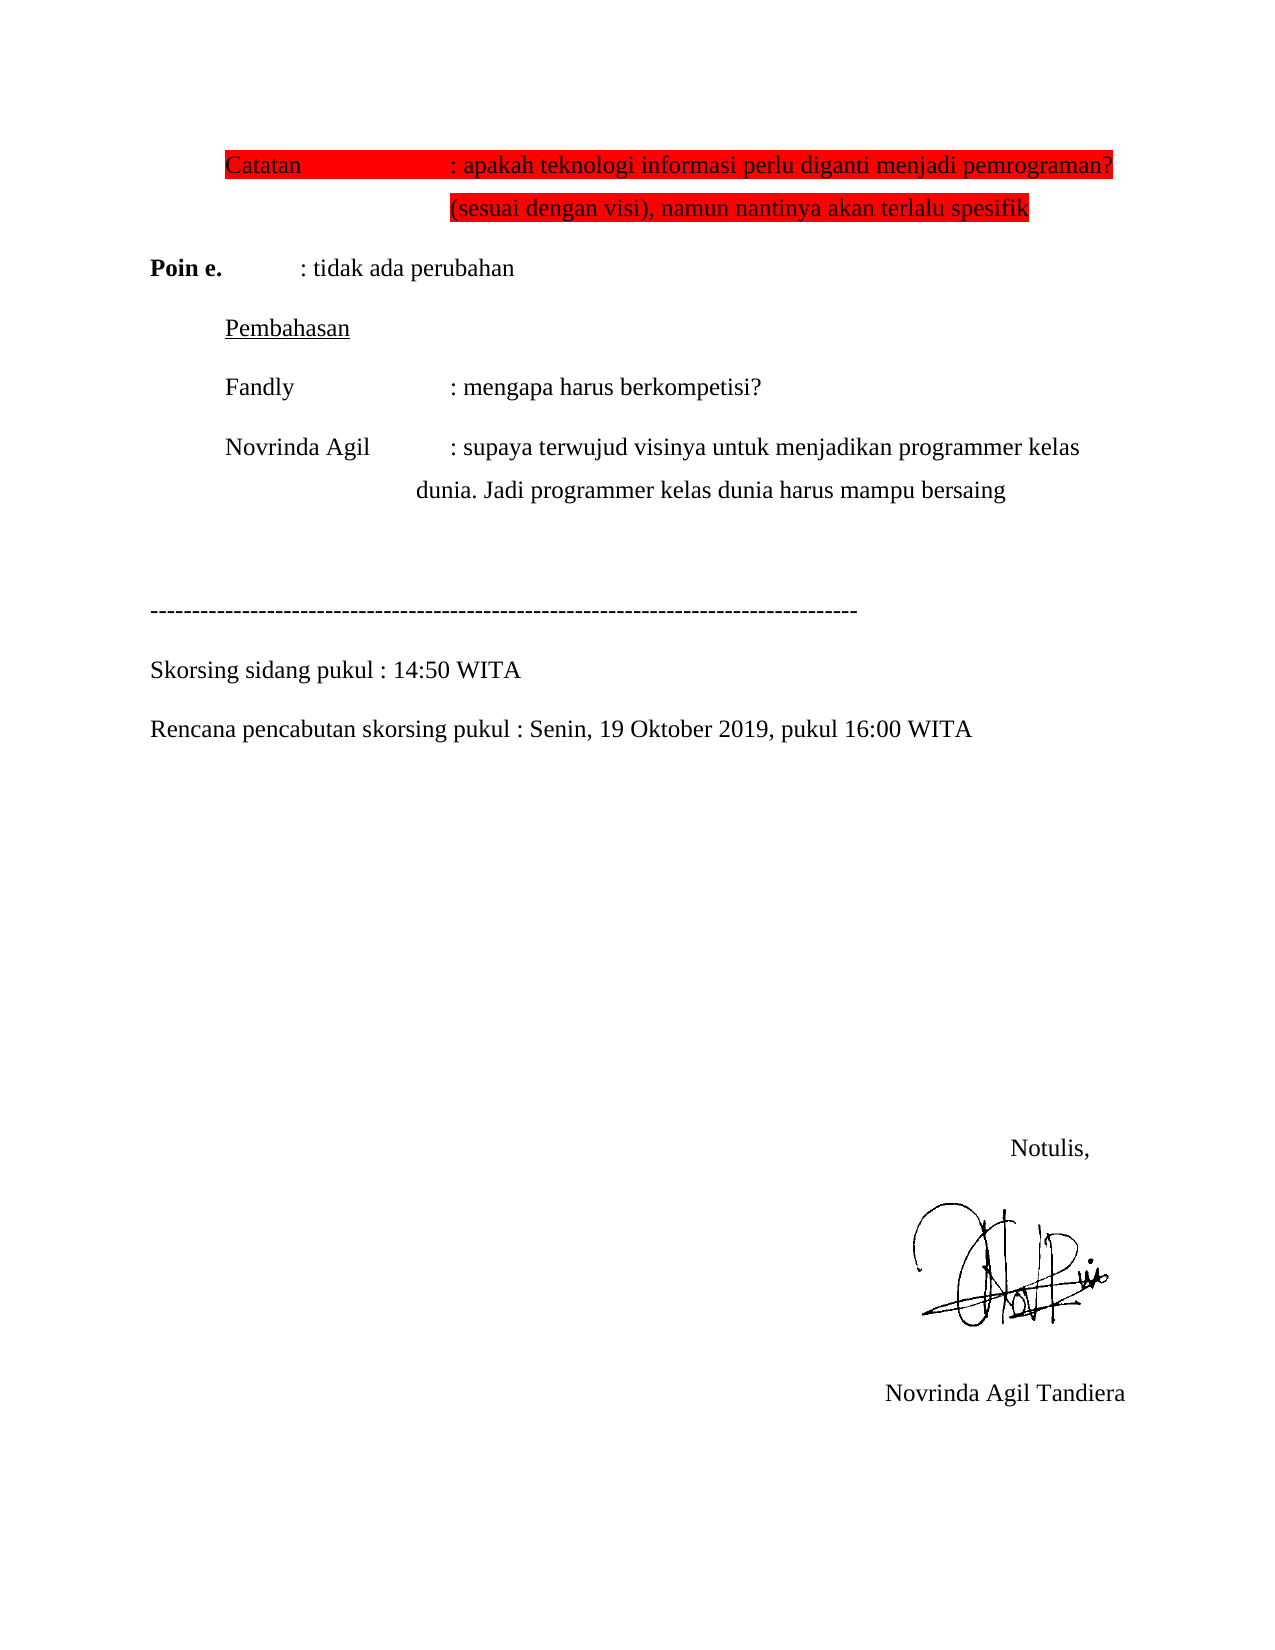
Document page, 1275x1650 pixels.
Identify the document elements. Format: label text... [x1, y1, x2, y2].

text Poin e. : tidak ada perubahan [150, 253, 1125, 282]
text Novrinda Agil Tandiera [150, 1378, 1125, 1407]
text Fandly : mengapa harus berkompetisi? [150, 372, 1125, 401]
text Catatan : apakah teknologi informasi perlu diganti menjadi pemrograman? (sesuai dengan visi), namun nantinya akan terlalu spesifik [225, 150, 1125, 222]
text Skorsing sidang pukul : 14:50 WITA [150, 655, 1125, 683]
text Rencana pencabutan skorsing pukul : Senin, 19 Oktober 2019, pukul 16:00 WITA [150, 714, 1125, 743]
text ------------------------------------------------------------------------------------- [150, 595, 1125, 624]
text Notulis, [975, 1133, 1125, 1162]
text Novrinda Agil : supaya terwujud visinya untuk menjadikan programmer kelas dunia. Jadi programmer kelas dunia harus mampu bersaing [225, 432, 1125, 504]
text Pembahasan [150, 313, 1125, 341]
